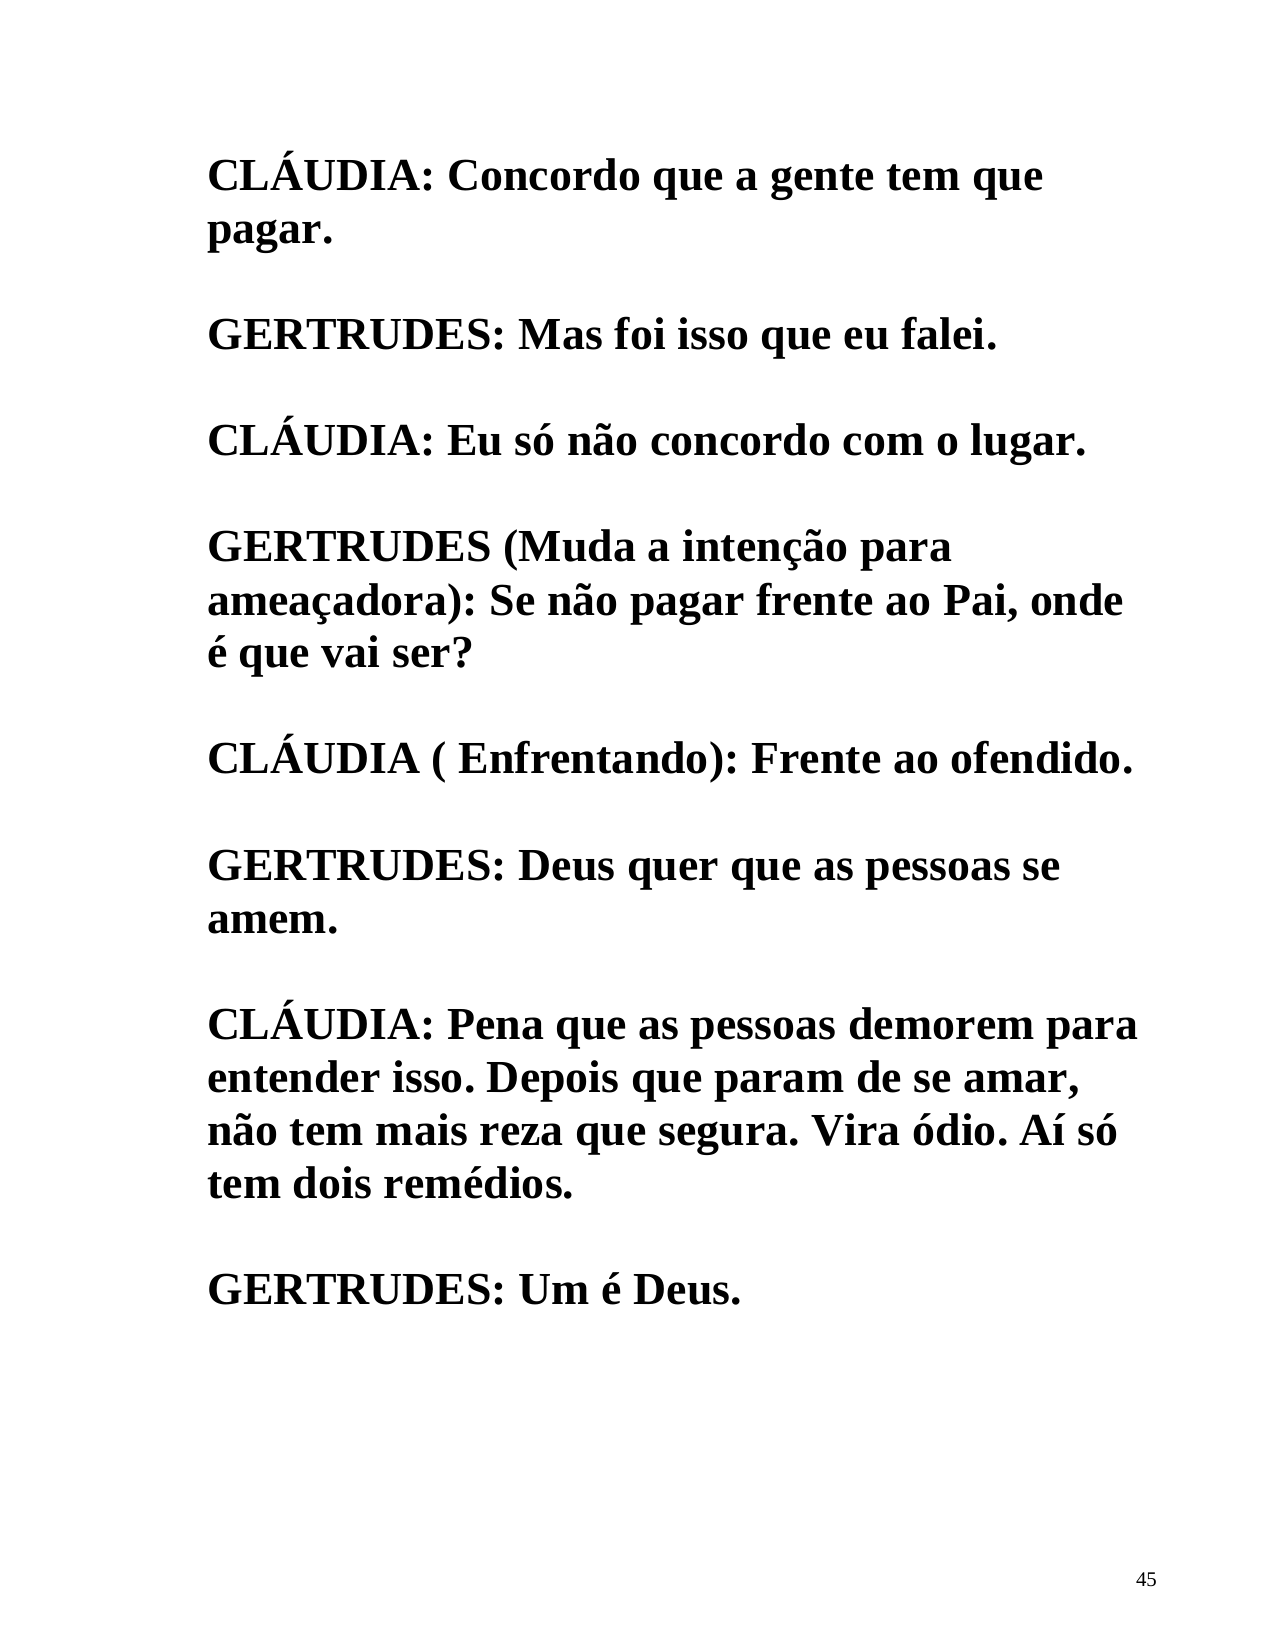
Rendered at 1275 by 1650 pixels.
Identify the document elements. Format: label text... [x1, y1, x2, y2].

text CLÁUDIA ( Enfrentando): Frente ao ofendido. [207, 731, 1157, 784]
text CLÁUDIA: Eu só não concordo com o lugar. [207, 413, 1157, 466]
text CLÁUDIA: Pena que as pessoas demorem para entender isso. Depois que param de se amar, não tem mais reza que segura. Vira ódio. Aí só tem dois remédios. [207, 996, 1157, 1208]
text CLÁUDIA: Concordo que a gente tem que pagar. [207, 148, 1157, 254]
text GERTRUDES: Mas foi isso que eu falei. [207, 307, 1157, 360]
text GERTRUDES (Muda a intenção para ameaçadora): Se não pagar frente ao Pai, onde é que vai ser? [207, 519, 1157, 678]
text GERTRUDES: Deus quer que as pessoas se amem. [207, 837, 1157, 943]
text GERTRUDES: Um é Deus. [207, 1261, 1157, 1314]
